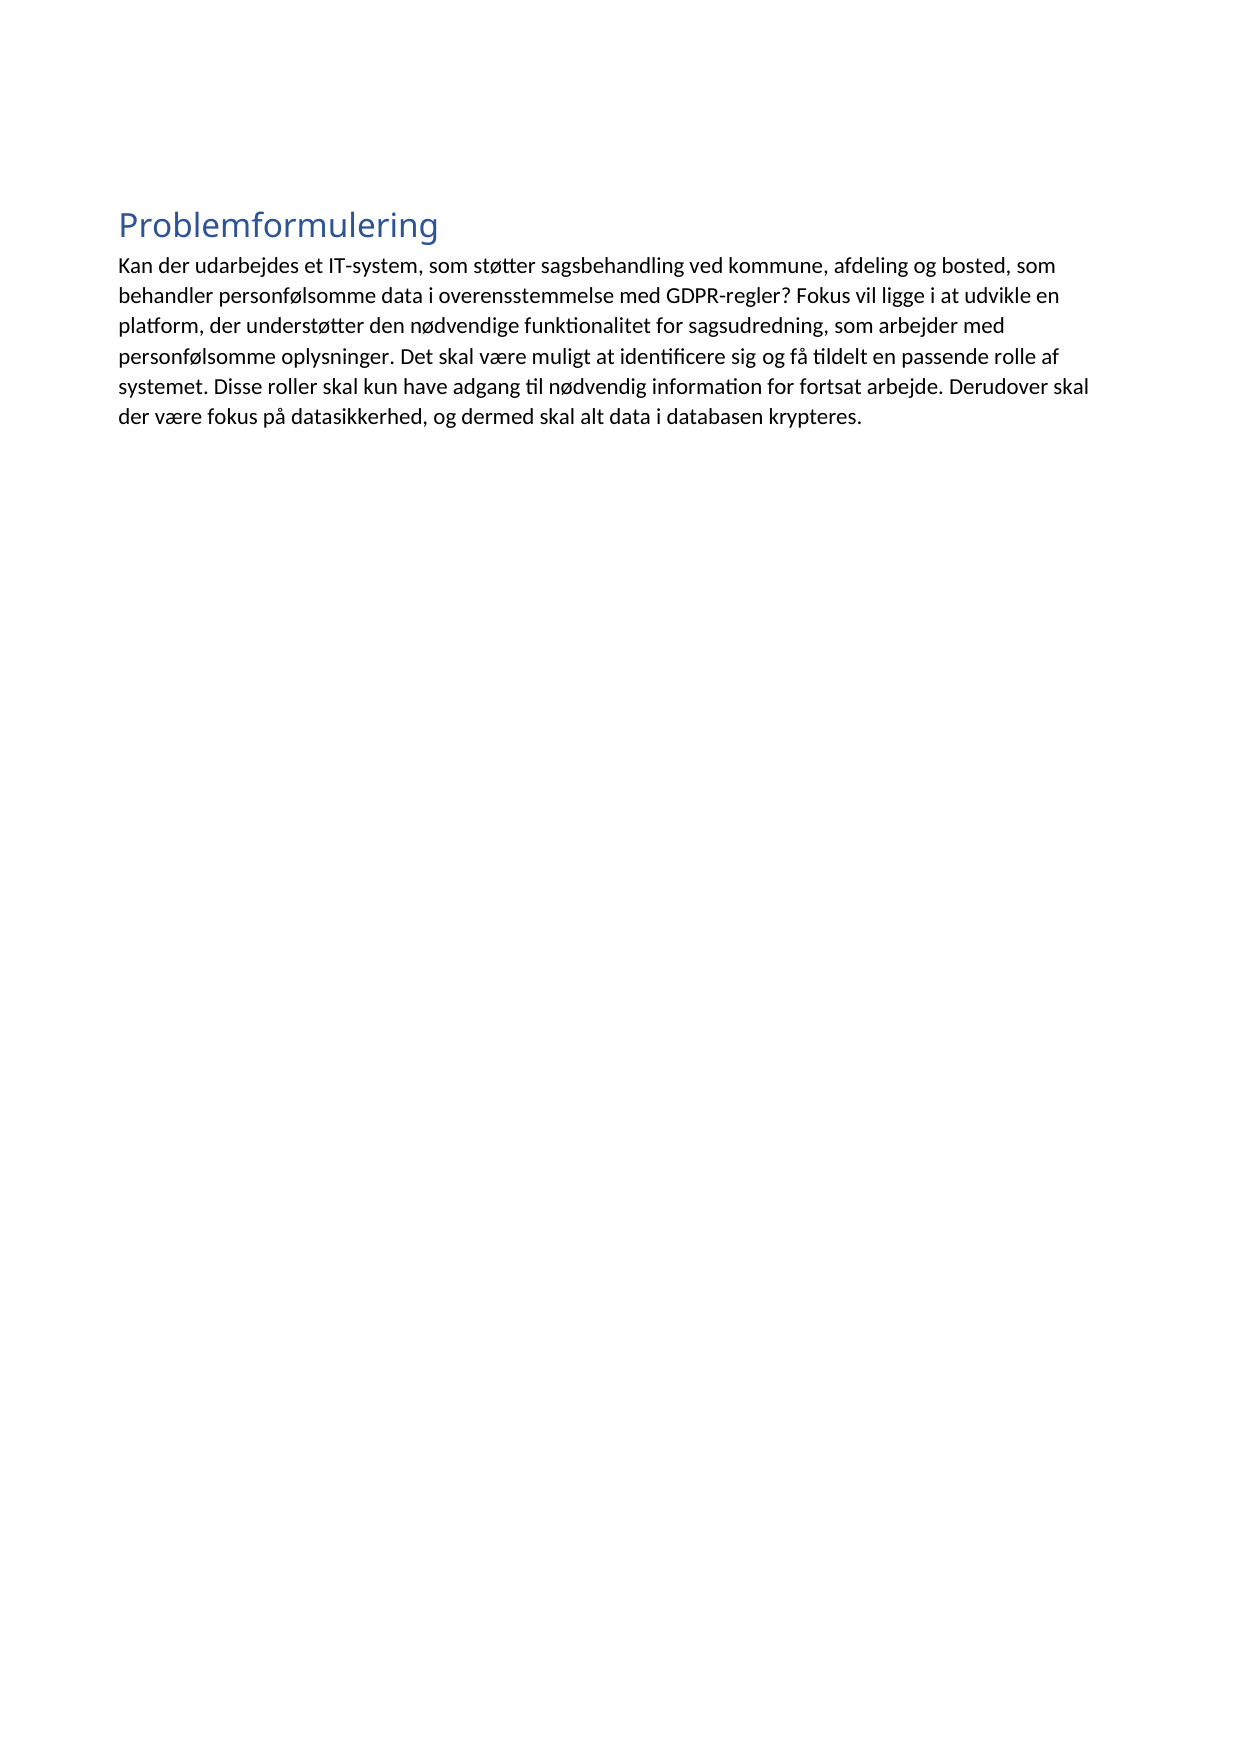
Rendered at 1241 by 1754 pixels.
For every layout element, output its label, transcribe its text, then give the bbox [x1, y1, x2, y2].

text Kan der udarbejdes et IT-system, som støtter sagsbehandling ved kommune, afdeling og bosted, som behandler personfølsomme data i overensstemmelse med GDPR-regler? Fokus vil ligge i at udvikle en platform, der understøtter den nødvendige funktionalitet for sagsudredning, som arbejder med personfølsomme oplysninger. Det skal være muligt at identificere sig og få tildelt en passende rolle af systemet. Disse roller skal kun have adgang til nødvendig information for fortsat arbejde. Derudover skal der være fokus på datasikkerhed, og dermed skal alt data i databasen krypteres. [118, 251, 1122, 430]
subtitle Problemformulering [118, 202, 1122, 248]
